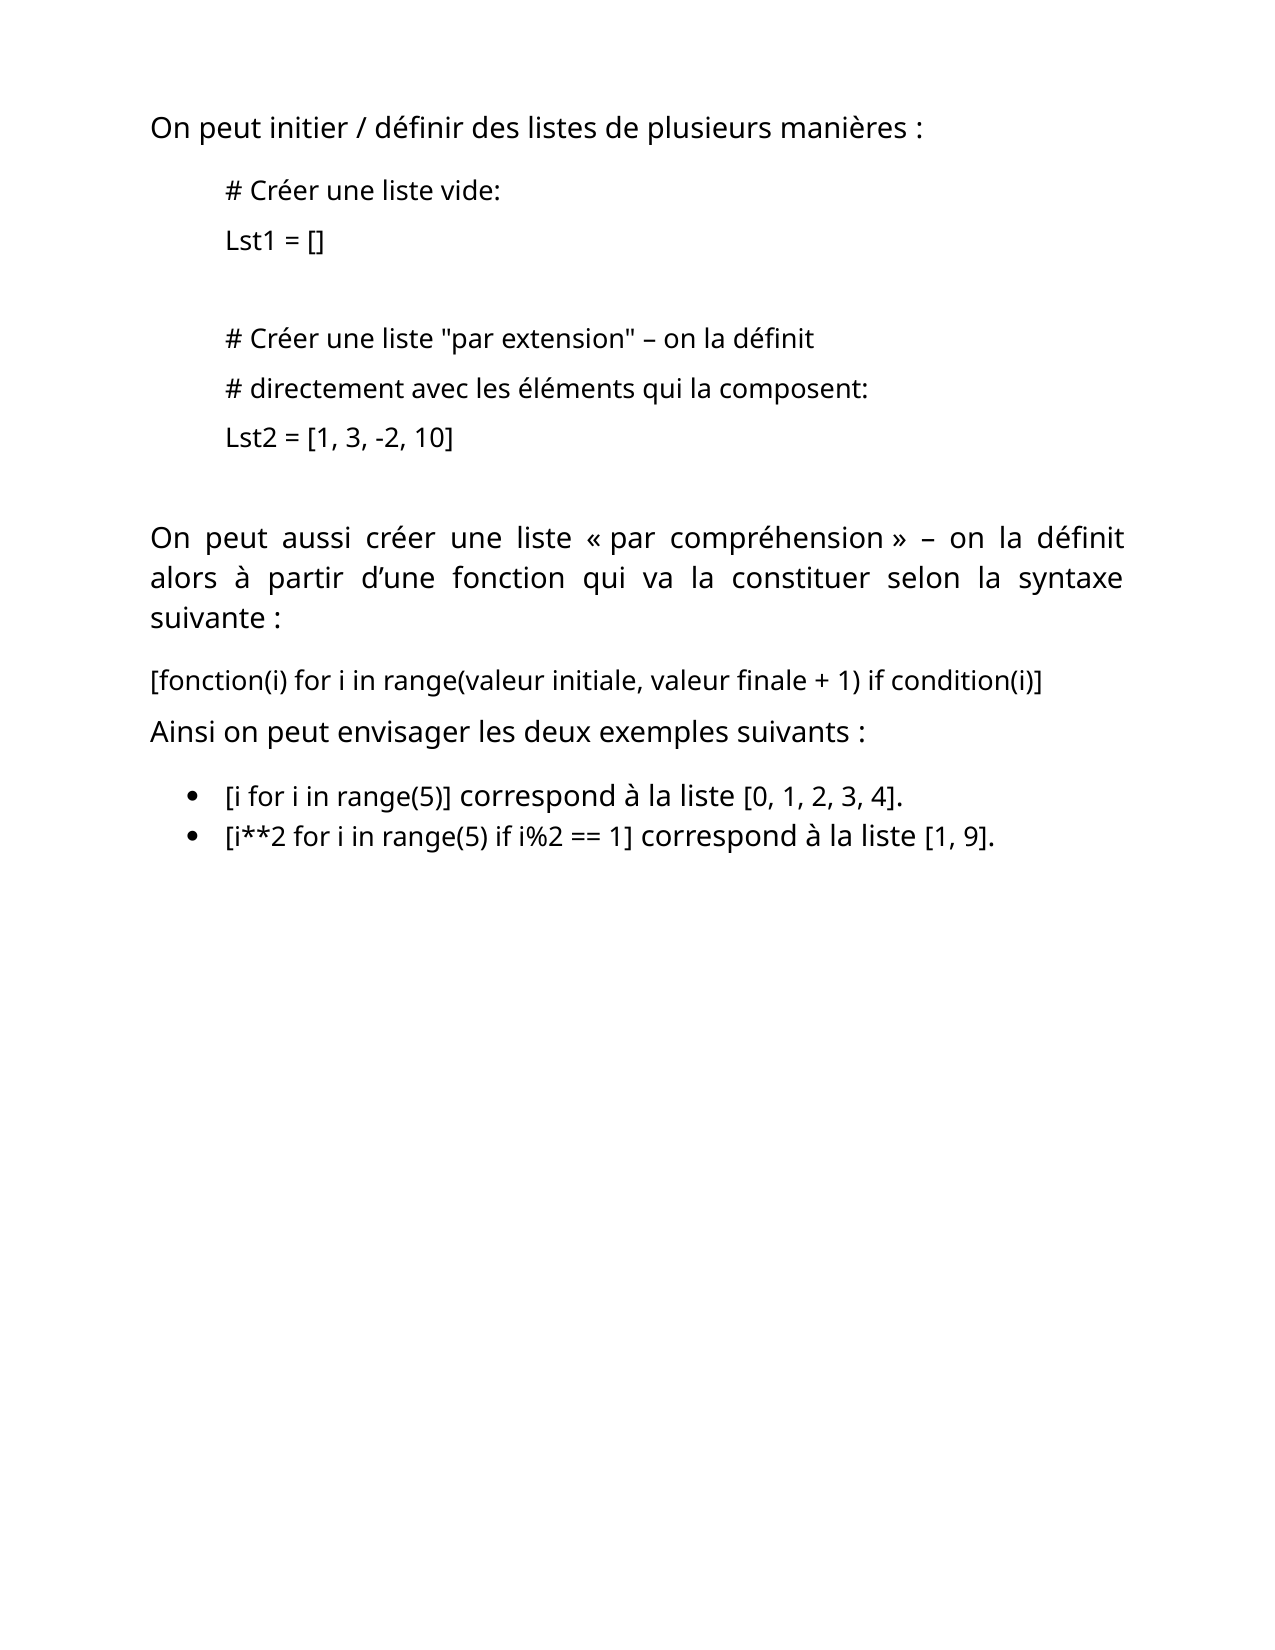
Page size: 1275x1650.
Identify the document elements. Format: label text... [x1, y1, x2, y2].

text # directement avec les éléments qui la composent: [225, 369, 1125, 406]
text Ainsi on peut envisager les deux exemples suivants : [150, 711, 1125, 751]
text Lst2 = [1, 3, -2, 10] [225, 419, 1125, 456]
text On peut aussi créer une liste « par compréhension » – on la définit alors à partir d’une fonction qui va la constituer selon la syntaxe suivante : [150, 517, 1125, 637]
list [i for i in range(5)] correspond à la liste [0, 1, 2, 3, 4]. [187, 776, 1125, 815]
text On peut initier / définir des listes de plusieurs manières : [150, 107, 1125, 147]
list [i**2 for i in range(5) if i%2 == 1] correspond à la liste [1, 9]. [187, 815, 1125, 855]
text # Créer une liste vide: [225, 172, 1125, 209]
text Lst1 = [] [225, 221, 1125, 258]
text # Créer une liste "par extension" – on la définit [225, 320, 1125, 357]
text [fonction(i) for i in range(valeur initiale, valeur finale + 1) if condition(i)] [150, 662, 1125, 698]
